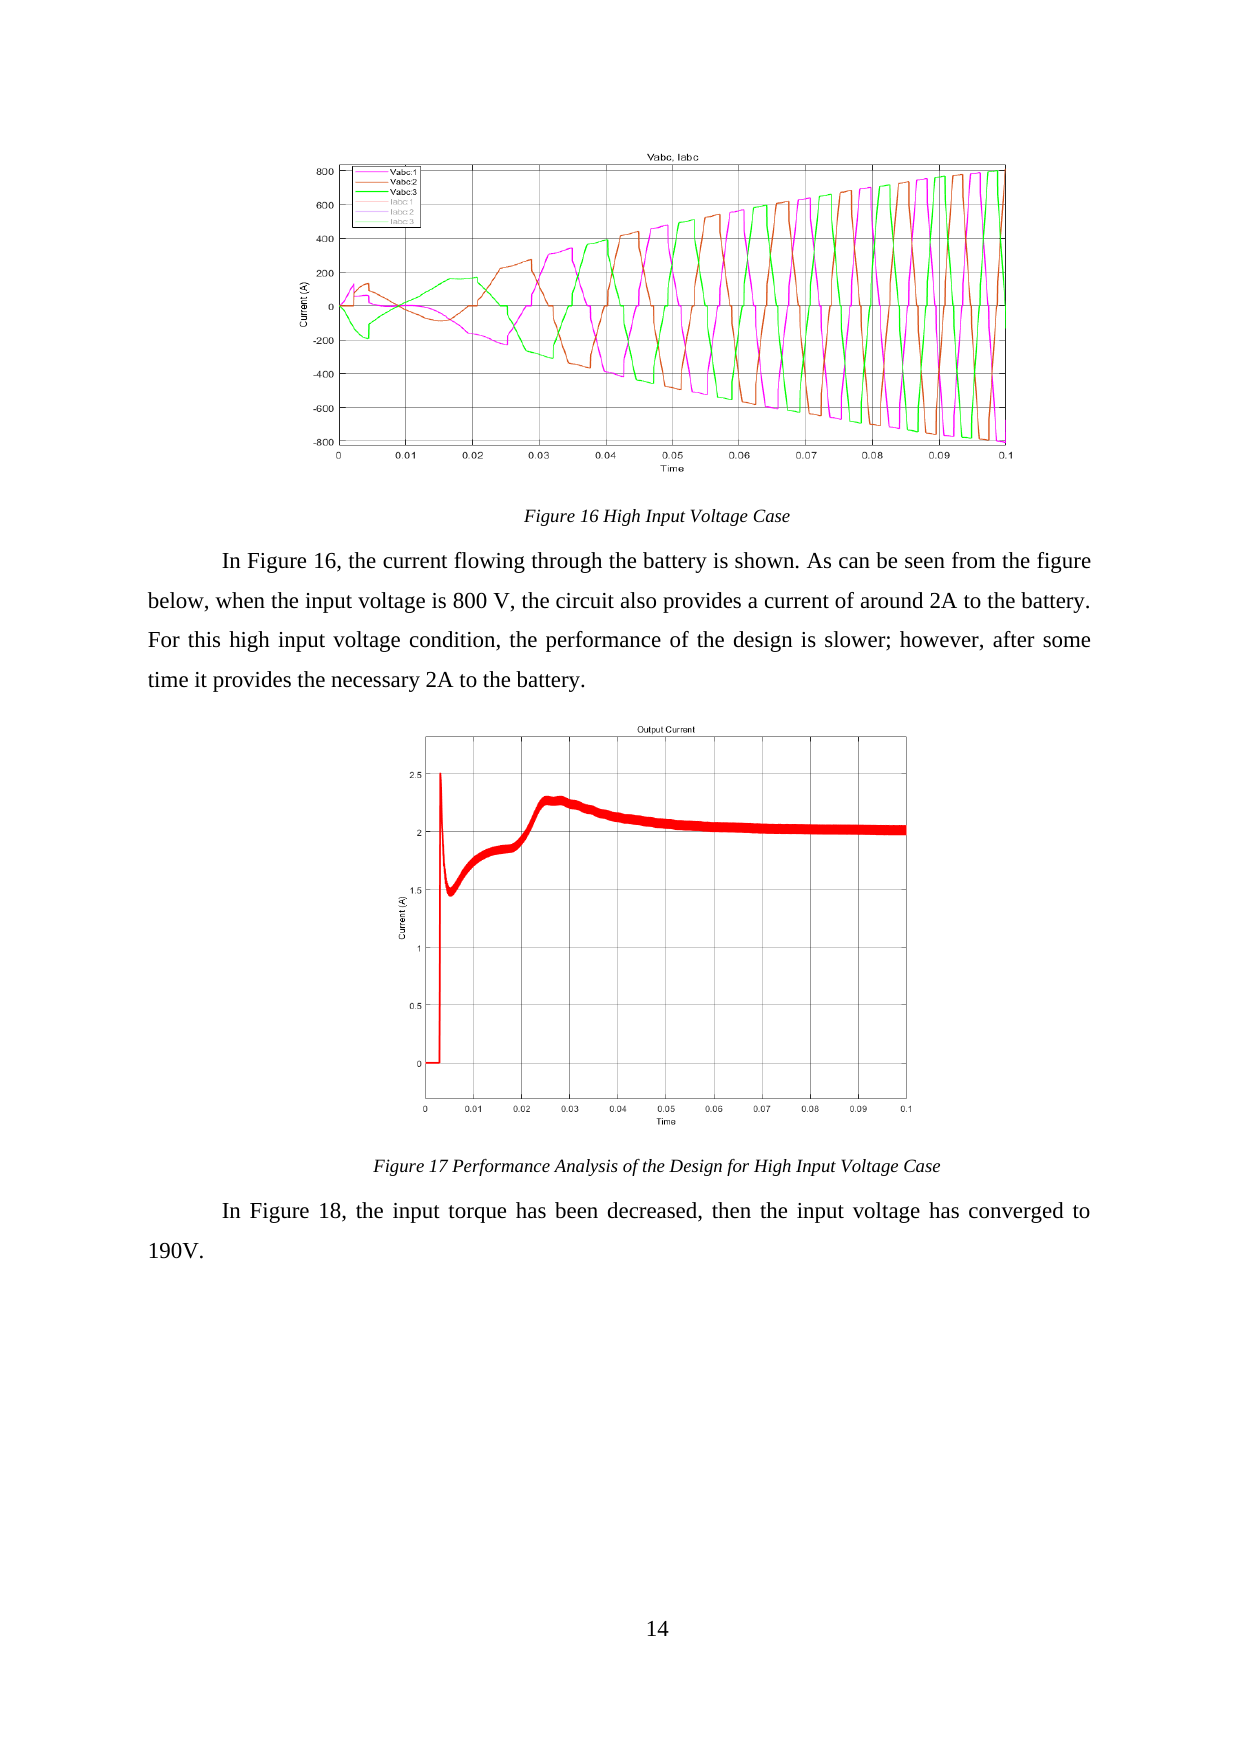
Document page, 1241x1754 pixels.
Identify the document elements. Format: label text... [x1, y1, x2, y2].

text In Figure 16, the current flowing through the battery is shown. As can be seen from the figure below, when the input voltage is 800 V, the circuit also provides a current of around 2A to the battery. For this high input voltage condition, the performance of the design is slower; however, after some time it provides the necessary 2A to the battery. [148, 547, 1092, 692]
text Figure 16 High Input Voltage Case [148, 505, 1092, 527]
text Figure 17 Performance Analysis of the Design for High Input Voltage Case [148, 1155, 1092, 1177]
picture [396, 722, 918, 1126]
picture [292, 147, 1022, 476]
text In Figure 18, the input torque has been decreased, then the input voltage has converged to 190V. [148, 1197, 1092, 1263]
